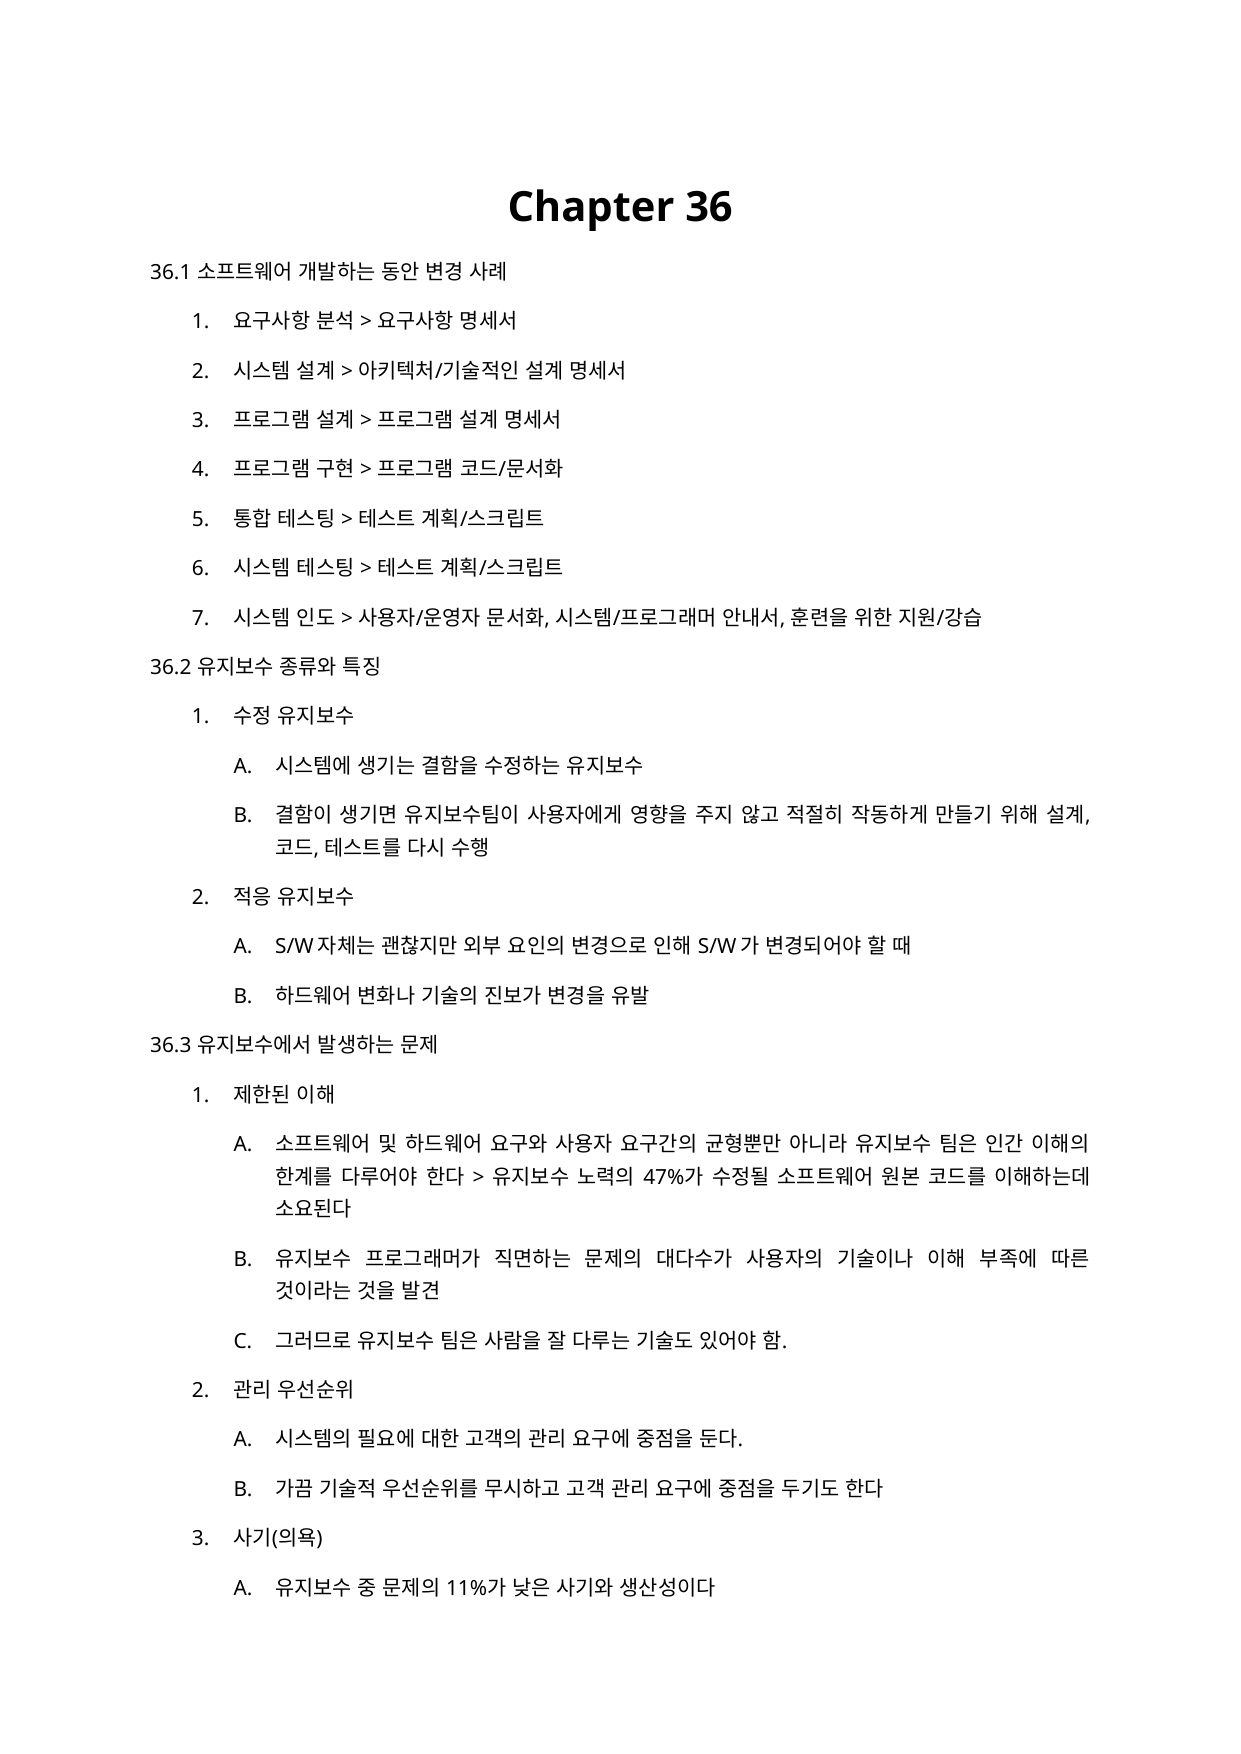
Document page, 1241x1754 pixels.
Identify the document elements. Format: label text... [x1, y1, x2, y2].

list 수정 유지보수 [192, 699, 1090, 730]
list 결함이 생기면 유지보수팀이 사용자에게 영향을 주지 않고 적절히 작동하게 만들기 위해 설계, 코드, 테스트를 다시 수행 [233, 798, 1090, 861]
list 시스템에 생기는 결함을 수정하는 유지보수 [233, 749, 1090, 779]
list 시스템 인도 > 사용자/운영자 문서화, 시스템/프로그래머 안내서, 훈련을 위한 지원/강습 [192, 601, 1090, 631]
list 가끔 기술적 우선순위를 무시하고 고객 관리 요구에 중점을 두기도 한다 [233, 1472, 1090, 1502]
list 시스템 테스팅 > 테스트 계획/스크립트 [192, 551, 1090, 582]
list 시스템의 필요에 대한 고객의 관리 요구에 중점을 둔다. [233, 1423, 1090, 1453]
list S/W자체는 괜찮지만 외부 요인의 변경으로 인해 S/W가 변경되어야 할 때 [233, 930, 1090, 960]
list 사기(의욕) [192, 1521, 1090, 1552]
list 제한된 이해 [192, 1078, 1090, 1108]
list 시스템 설계 > 아키텍처/기술적인 설계 명세서 [192, 354, 1090, 384]
text 36.2 유지보수 종류와 특징 [150, 650, 1090, 680]
list 적응 유지보수 [192, 880, 1090, 911]
list 관리 우선순위 [192, 1373, 1090, 1403]
list 프로그램 설계 > 프로그램 설계 명세서 [192, 403, 1090, 433]
list 프로그램 구현 > 프로그램 코드/문서화 [192, 453, 1090, 483]
text Chapter 36 [150, 177, 1090, 234]
text 36.1 소프트웨어 개발하는 동안 변경 사례 [150, 255, 1090, 285]
list 유지보수 중 문제의 11%가 낮은 사기와 생산성이다 [233, 1571, 1090, 1601]
list 통합 테스팅 > 테스트 계획/스크립트 [192, 502, 1090, 532]
list 그러므로 유지보수 팀은 사람을 잘 다루는 기술도 있어야 함. [233, 1324, 1090, 1354]
list 유지보수 프로그래머가 직면하는 문제의 대다수가 사용자의 기술이나 이해 부족에 따른 것이라는 것을 발견 [233, 1242, 1090, 1305]
text 36.3 유지보수에서 발생하는 문제 [150, 1028, 1090, 1059]
list 요구사항 분석 > 요구사항 명세서 [192, 304, 1090, 335]
list 하드웨어 변화나 기술의 진보가 변경을 유발 [233, 979, 1090, 1009]
list 소프트웨어 및 하드웨어 요구와 사용자 요구간의 균형뿐만 아니라 유지보수 팀은 인간 이해의 한계를 다루어야 한다 > 유지보수 노력의 47%가 수정될 소프트웨어 원본 코드를 이해하는데 소요된다 [233, 1127, 1090, 1223]
